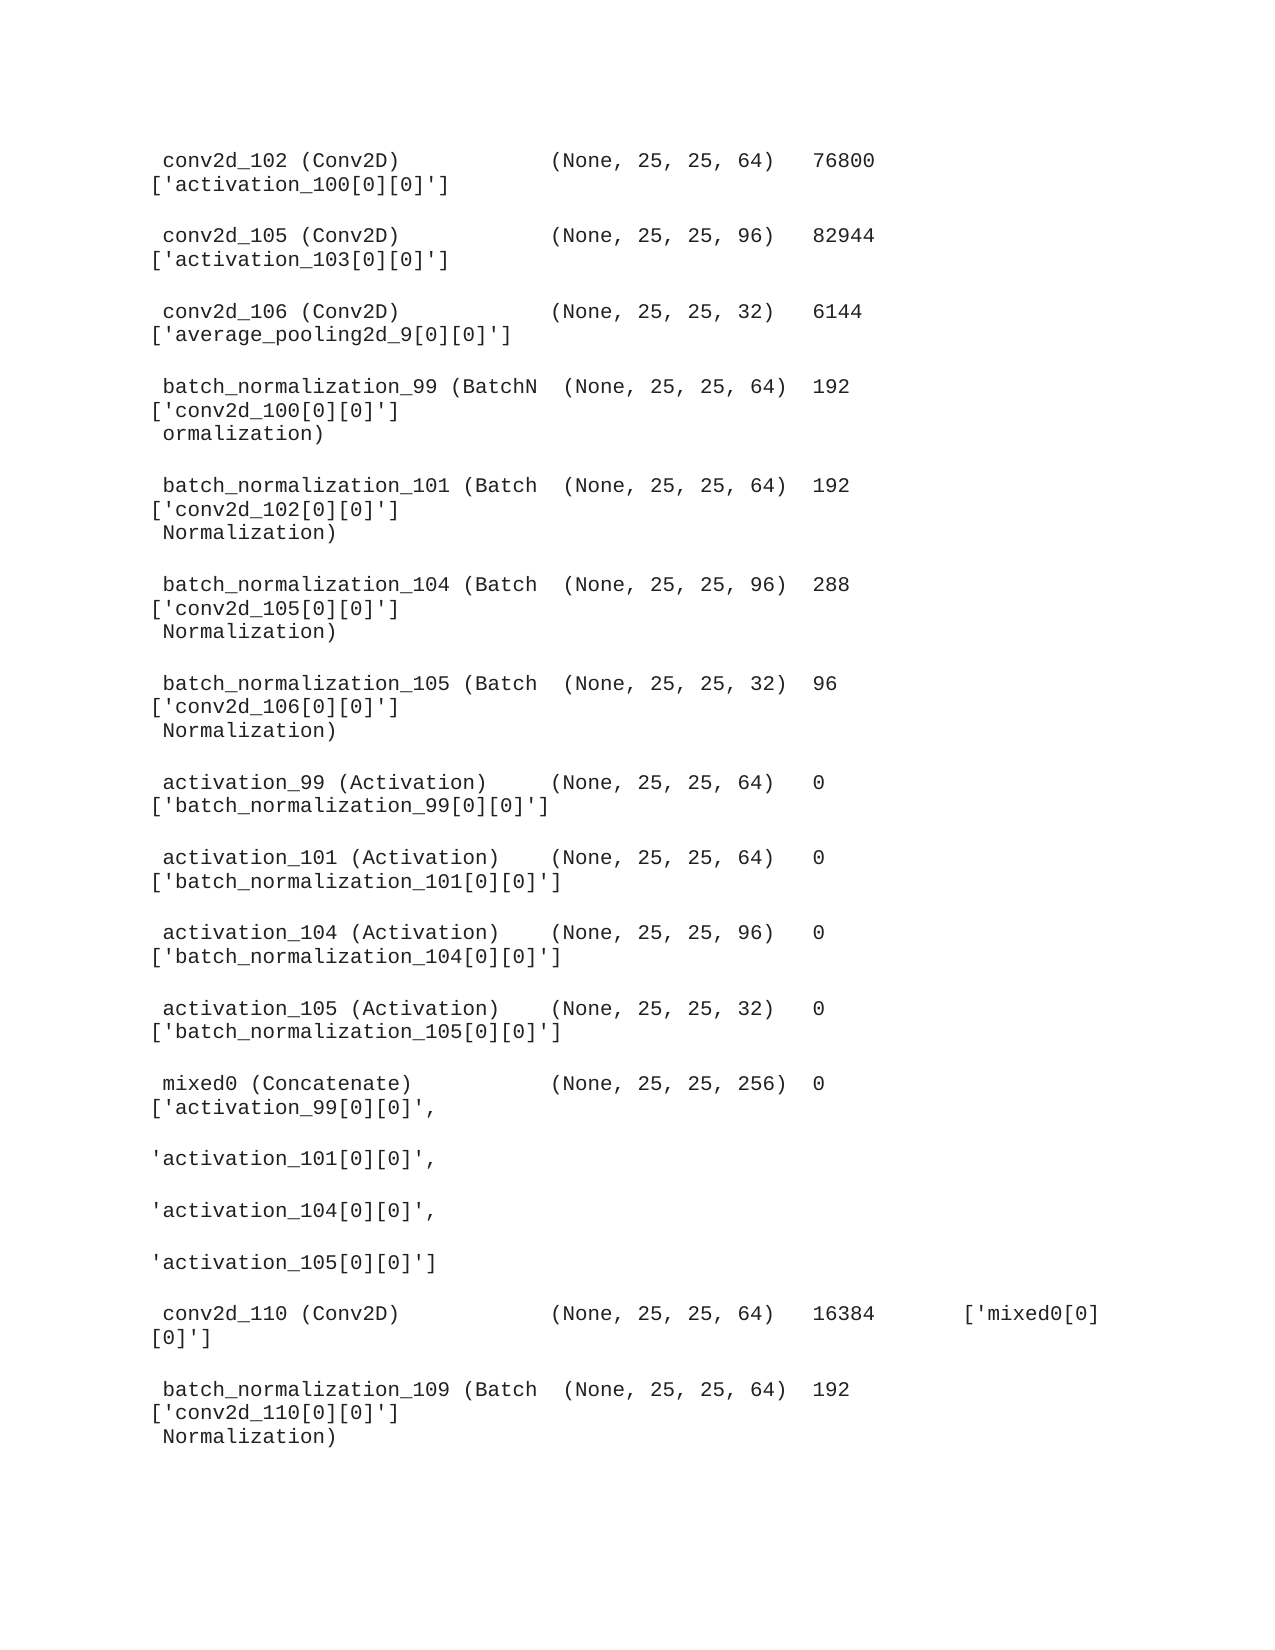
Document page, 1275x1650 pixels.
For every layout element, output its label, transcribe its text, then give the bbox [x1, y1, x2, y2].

text conv2d_110 (Conv2D) (None, 25, 25, 64) 16384 ['mixed0[0][0]'] [150, 1303, 1125, 1351]
text 'activation_105[0][0]'] [150, 1224, 1125, 1275]
text batch_normalization_101 (Batch (None, 25, 25, 64) 192 ['conv2d_102[0][0]'] [150, 475, 1125, 522]
text Normalization) [150, 1426, 1125, 1449]
text conv2d_105 (Conv2D) (None, 25, 25, 96) 82944 ['activation_103[0][0]'] [150, 225, 1125, 273]
text batch_normalization_104 (Batch (None, 25, 25, 96) 288 ['conv2d_105[0][0]'] [150, 574, 1125, 621]
text activation_99 (Activation) (None, 25, 25, 64) 0 ['batch_normalization_99[0][0]'] [150, 772, 1125, 819]
text batch_normalization_105 (Batch (None, 25, 25, 32) 96 ['conv2d_106[0][0]'] [150, 673, 1125, 720]
text activation_104 (Activation) (None, 25, 25, 96) 0 ['batch_normalization_104[0][0]'] [150, 922, 1125, 970]
text activation_101 (Activation) (None, 25, 25, 64) 0 ['batch_normalization_101[0][0]'] [150, 847, 1125, 894]
text 'activation_101[0][0]', [150, 1120, 1125, 1172]
text Normalization) [150, 522, 1125, 546]
text activation_105 (Activation) (None, 25, 25, 32) 0 ['batch_normalization_105[0][0]'] [150, 998, 1125, 1045]
text batch_normalization_109 (Batch (None, 25, 25, 64) 192 ['conv2d_110[0][0]'] [150, 1379, 1125, 1426]
text ormalization) [150, 423, 1125, 447]
text batch_normalization_99 (BatchN (None, 25, 25, 64) 192 ['conv2d_100[0][0]'] [150, 376, 1125, 423]
text 'activation_104[0][0]', [150, 1172, 1125, 1224]
text Normalization) [150, 621, 1125, 645]
text conv2d_106 (Conv2D) (None, 25, 25, 32) 6144 ['average_pooling2d_9[0][0]'] [150, 301, 1125, 348]
text Normalization) [150, 720, 1125, 744]
text conv2d_102 (Conv2D) (None, 25, 25, 64) 76800 ['activation_100[0][0]'] [150, 150, 1125, 197]
text mixed0 (Concatenate) (None, 25, 25, 256) 0 ['activation_99[0][0]', [150, 1073, 1125, 1120]
